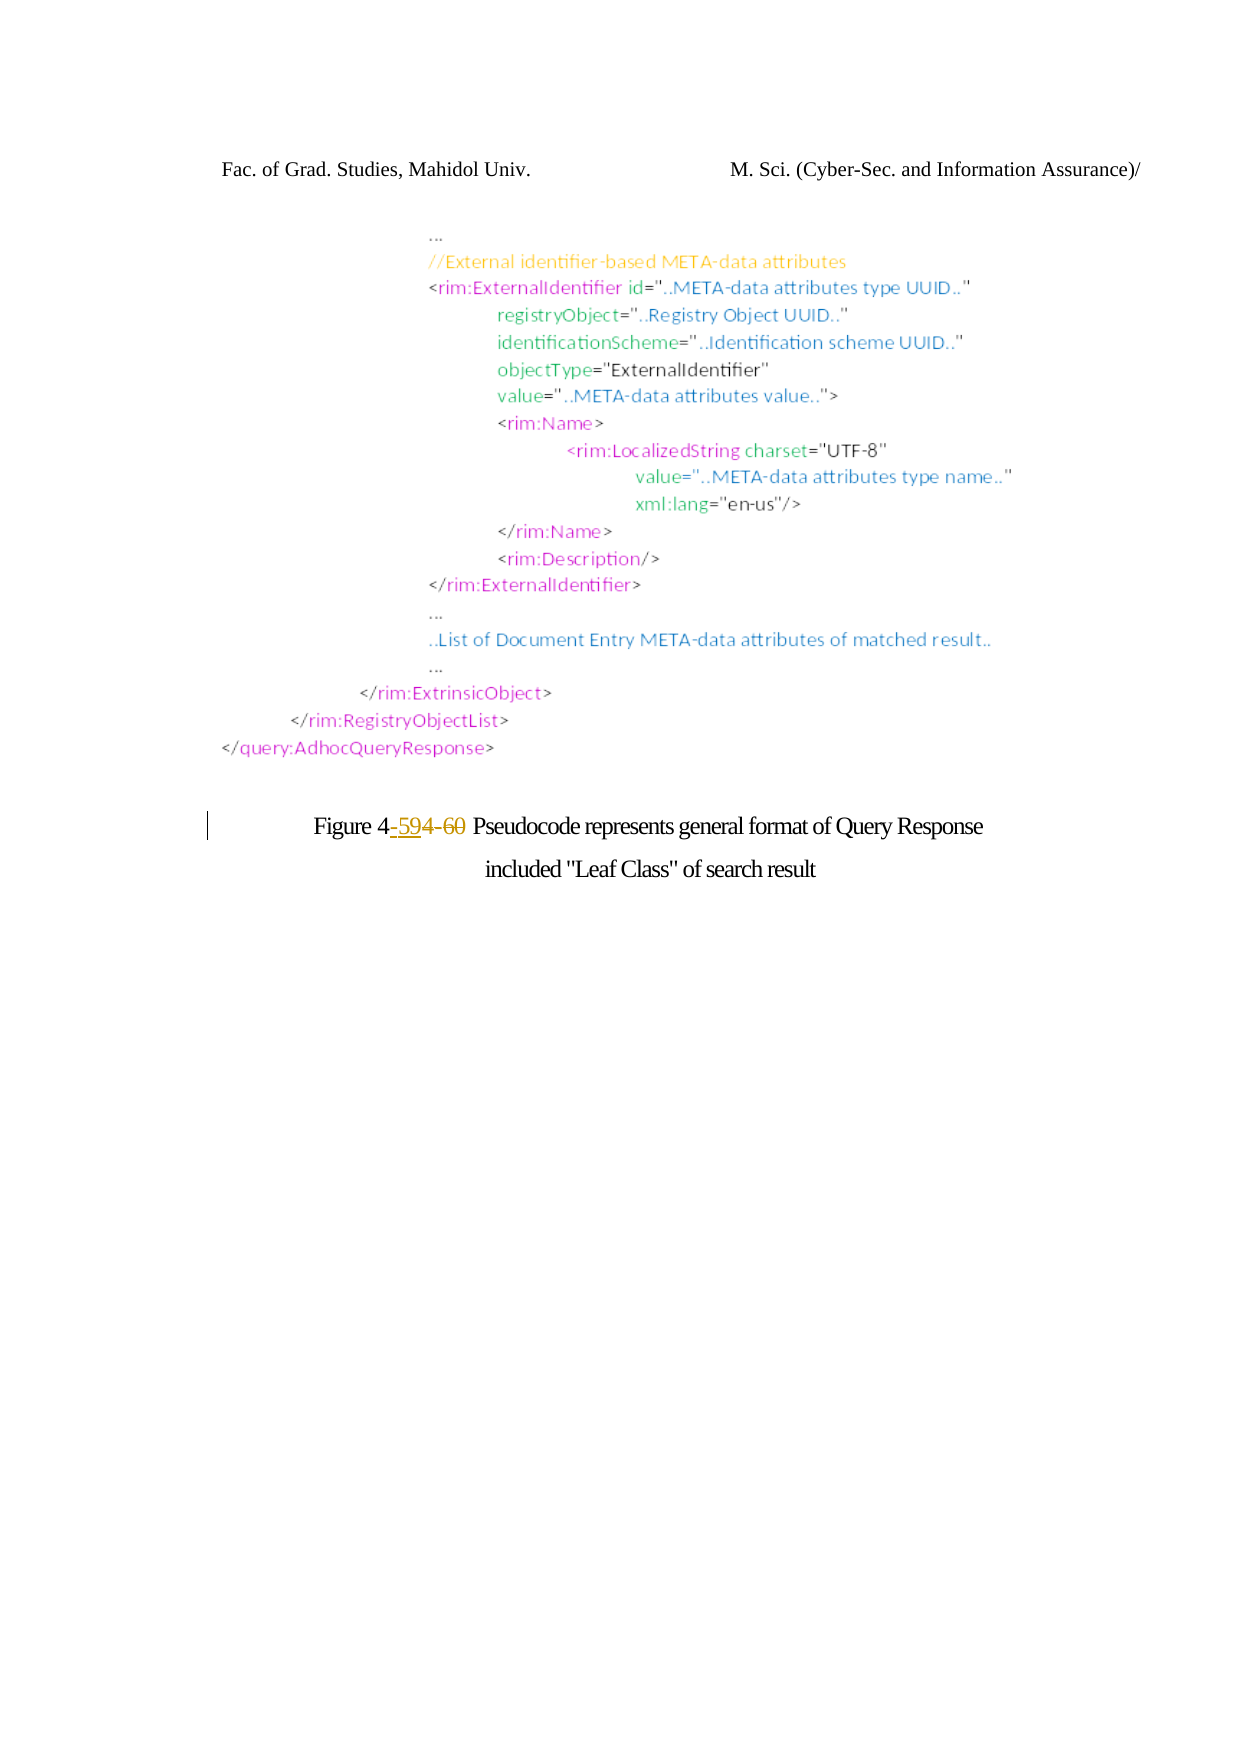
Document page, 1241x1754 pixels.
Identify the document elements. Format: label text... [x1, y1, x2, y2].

text Figure 4 Pseudocode represents general format of Query Response included "Leaf Class" of search result [209, 811, 1092, 883]
